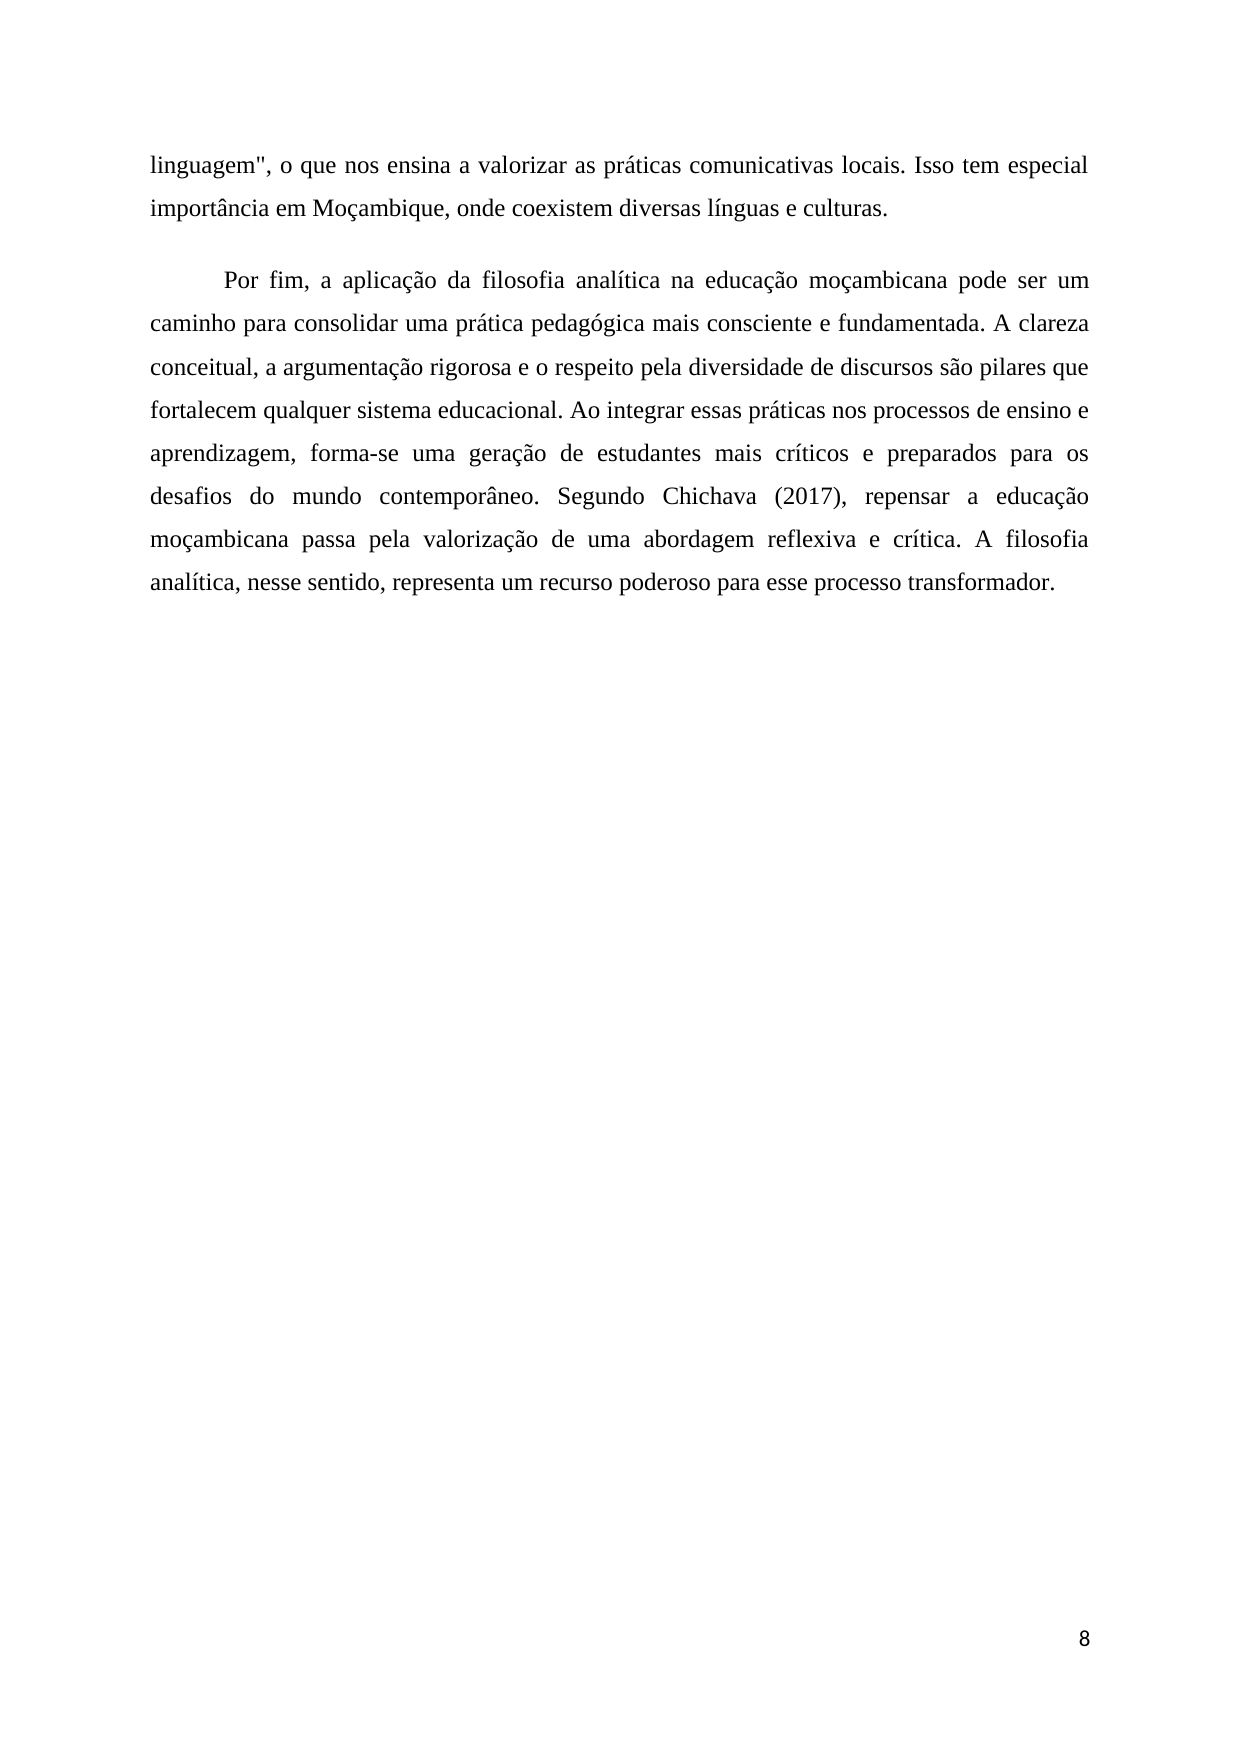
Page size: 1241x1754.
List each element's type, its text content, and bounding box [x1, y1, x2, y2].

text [150, 150, 1090, 222]
text Por fim, a aplicação da filosofia analítica na educação moçambicana pode ser um caminho para consolidar uma prática pedagógica mais consciente e fundamentada. A clareza conceitual, a argumentação rigorosa e o respeito pela diversidade de discursos são pilares que fortalecem qualquer sistema educacional. Ao integrar essas práticas nos processos de ensino e aprendizagem, forma-se uma geração de estudantes mais críticos e preparados para os desafios do mundo contemporâneo. Segundo Chichava (2017), repensar a educação moçambicana passa pela valorização de uma abordagem reflexiva e crítica. A filosofia analítica, nesse sentido, representa um recurso poderoso para esse processo transformador. [150, 265, 1090, 596]
